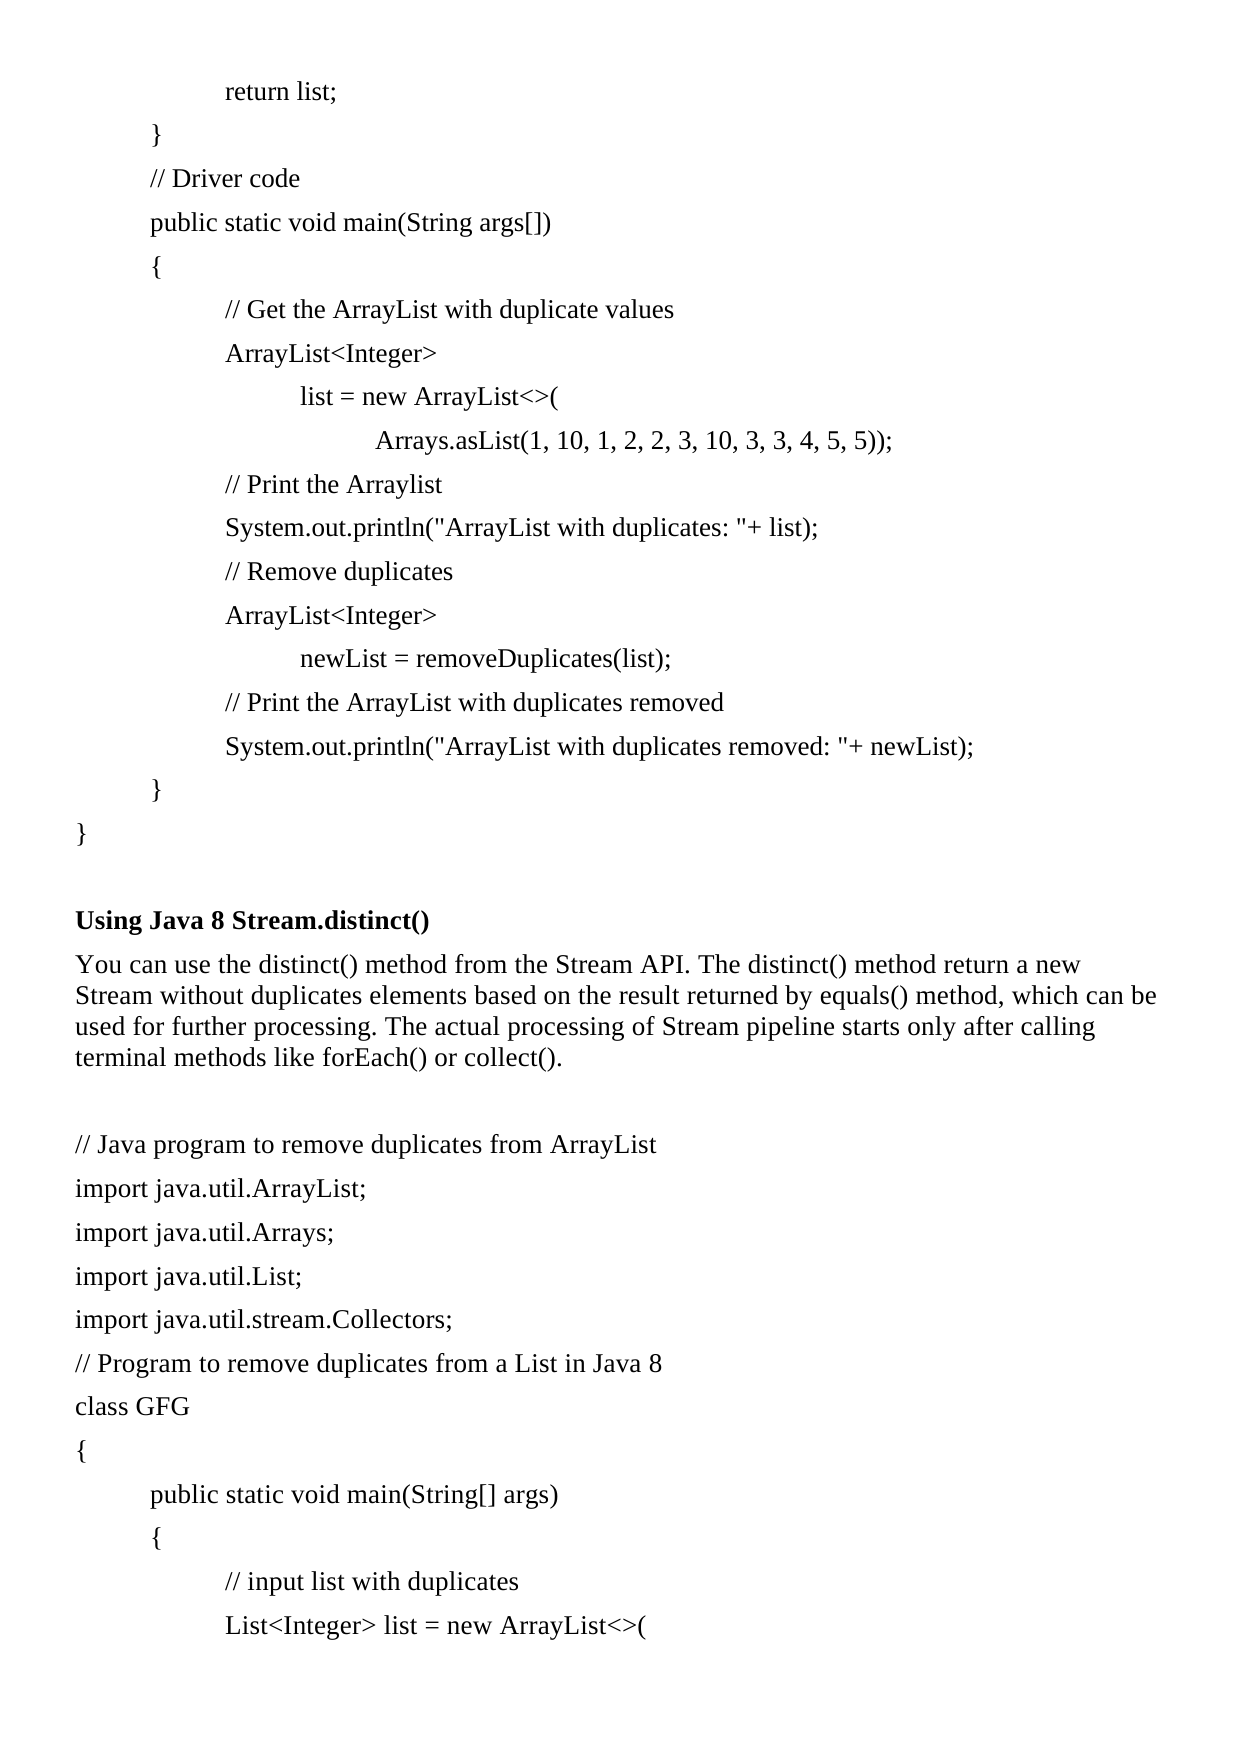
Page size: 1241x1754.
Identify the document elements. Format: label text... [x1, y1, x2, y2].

text class GFG [75, 1391, 1165, 1422]
text System.out.println("ArrayList with duplicates: "+ list); [75, 511, 1165, 543]
text { [75, 249, 1165, 281]
text import java.util.List; [75, 1259, 1165, 1291]
text System.out.println("ArrayList with duplicates removed: "+ newList); [75, 730, 1165, 761]
text ArrayList<Integer> [75, 599, 1165, 630]
text // Java program to remove duplicates from ArrayList [75, 1129, 1165, 1160]
text public static void main(String args[]) [75, 206, 1165, 237]
text // Get the ArrayList with duplicate values [75, 293, 1165, 324]
text public static void main(String[] args) [75, 1478, 1165, 1509]
text You can use the distinct() method from the Stream API. The distinct() method return a new Stream without duplicates elements based on the result returned by equals() method, which can be used for further processing. The actual processing of Stream pipeline starts only after calling terminal methods like forEach() or collect(). [75, 948, 1165, 1072]
text newList = removeDuplicates(list); [75, 642, 1165, 673]
text list = new ArrayList<>( [75, 381, 1165, 412]
text ArrayList<Integer> [75, 337, 1165, 368]
text // Print the Arraylist [75, 468, 1165, 499]
text return list; [75, 75, 1165, 106]
text // Remove duplicates [75, 555, 1165, 586]
text { [75, 1434, 1165, 1465]
text // Print the ArrayList with duplicates removed [75, 686, 1165, 717]
text } [75, 773, 1165, 804]
text import java.util.stream.Collectors; [75, 1303, 1165, 1334]
text import java.util.Arrays; [75, 1216, 1165, 1247]
text } [75, 119, 1165, 150]
text // input list with duplicates [75, 1565, 1165, 1596]
text { [75, 1521, 1165, 1553]
text Arrays.asList(1, 10, 1, 2, 2, 3, 10, 3, 3, 4, 5, 5)); [75, 424, 1165, 455]
text } [75, 817, 1165, 848]
text Using Java 8 Stream.distinct() [75, 904, 1165, 935]
text // Program to remove duplicates from a List in Java 8 [75, 1347, 1165, 1378]
text import java.util.ArrayList; [75, 1172, 1165, 1203]
text // Driver code [75, 162, 1165, 193]
text List<Integer> list = new ArrayList<>( [75, 1609, 1165, 1640]
